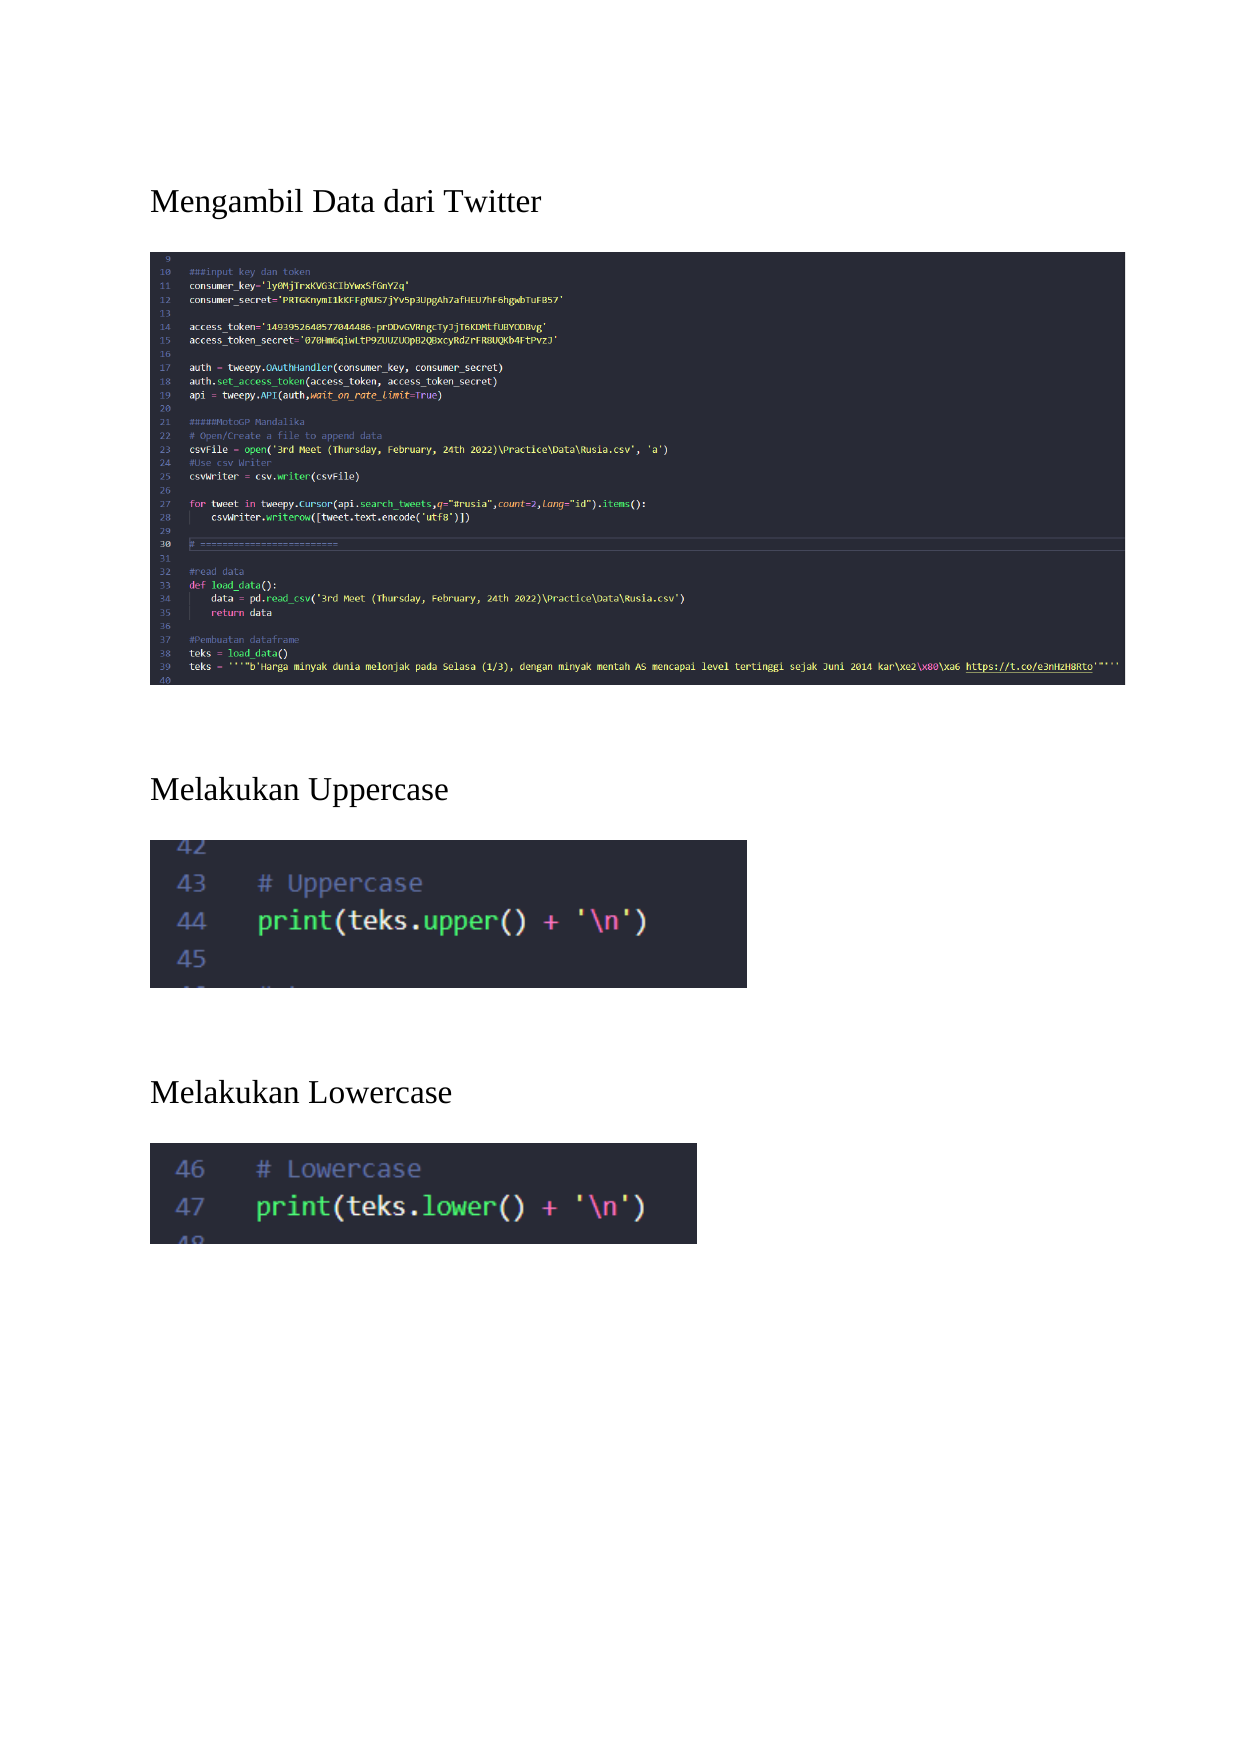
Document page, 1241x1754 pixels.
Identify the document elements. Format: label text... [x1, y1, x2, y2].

text Melakukan Lowercase [150, 1072, 1090, 1111]
picture [150, 1143, 697, 1244]
text Mengambil Data dari Twitter [150, 181, 1090, 219]
picture [150, 252, 1125, 685]
picture [150, 840, 747, 988]
text Melakukan Uppercase [150, 769, 1090, 808]
